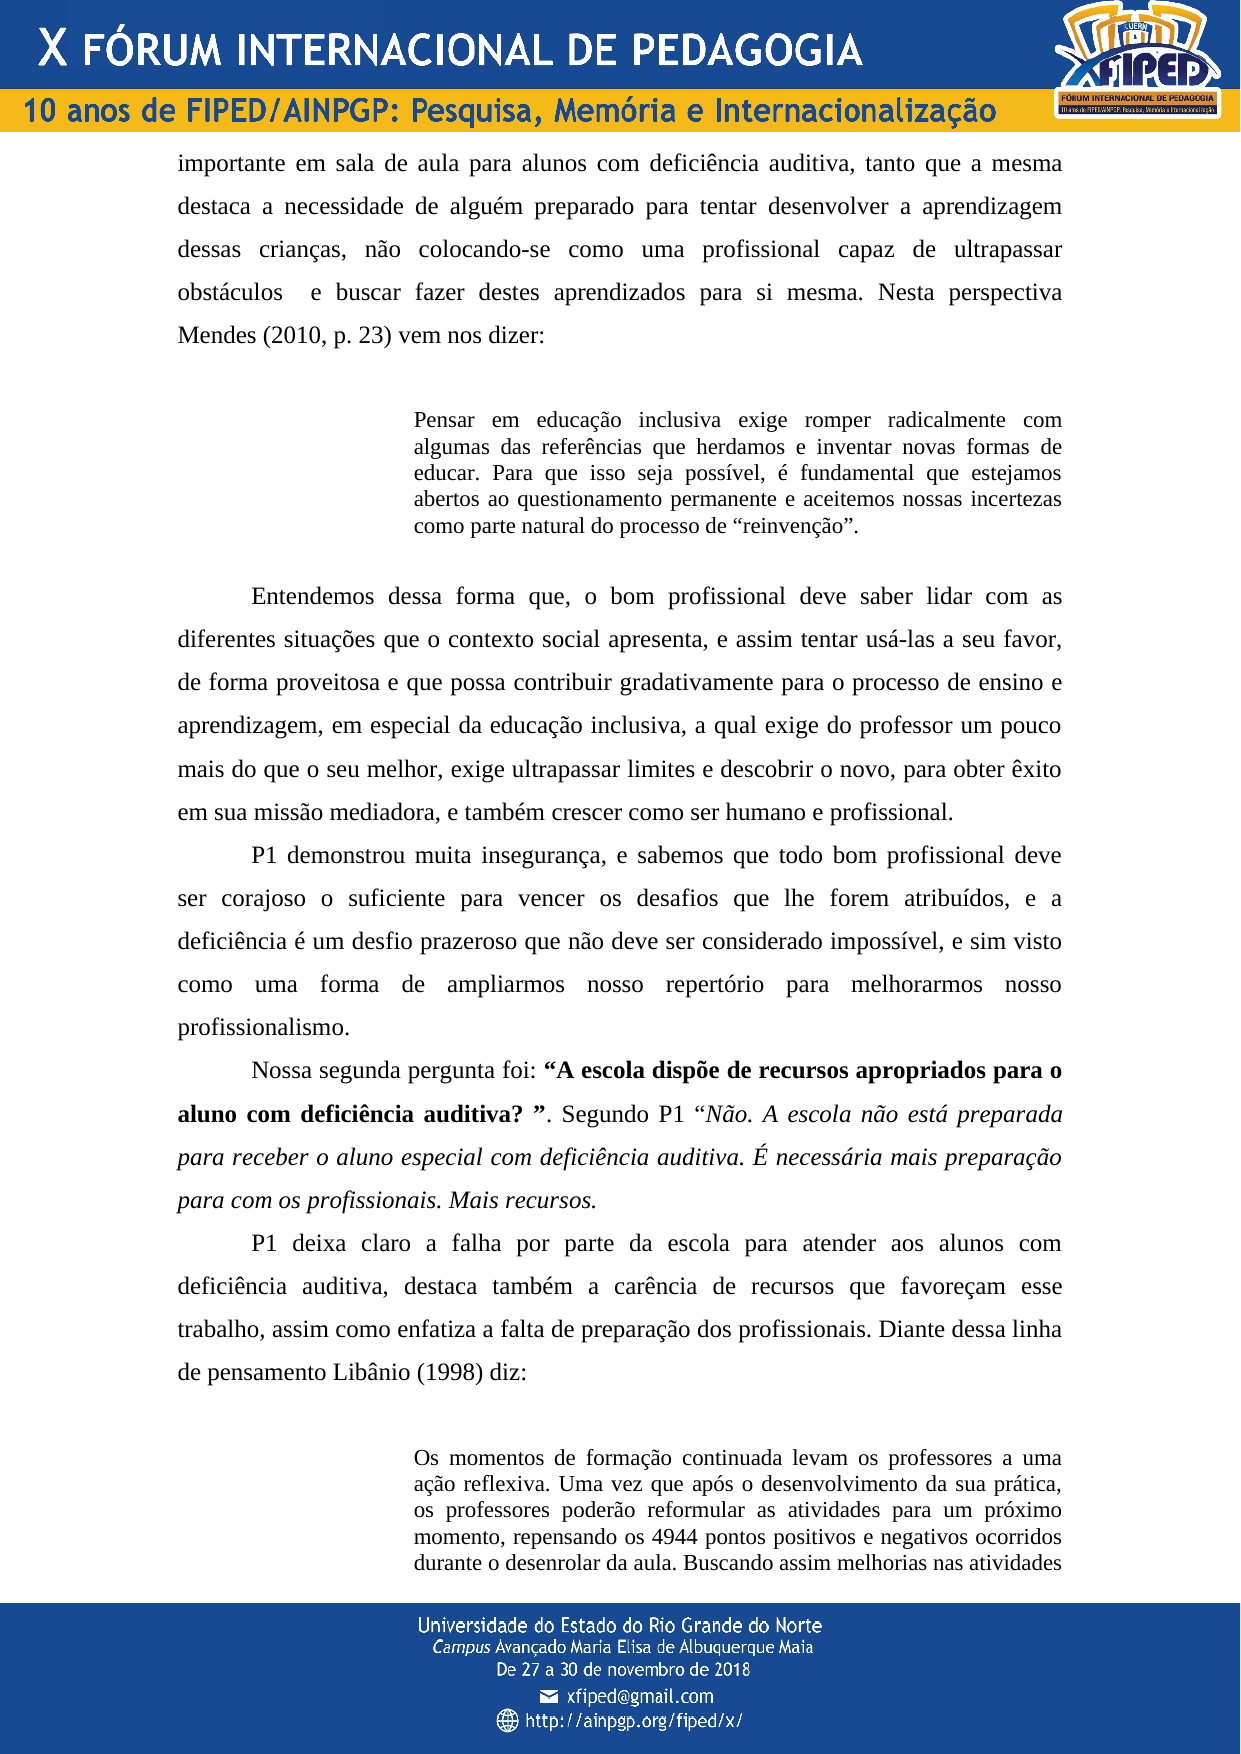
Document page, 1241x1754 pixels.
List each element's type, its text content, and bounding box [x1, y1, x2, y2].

text Entendemos dessa forma que, o bom profissional deve saber lidar com as diferentes situações que o contexto social apresenta, e assim tentar usá-las a seu favor, de forma proveitosa e que possa contribuir gradativamente para o processo de ensino e aprendizagem, em especial da educação inclusiva, a qual exige do professor um pouco mais do que o seu melhor, exige ultrapassar limites e descobrir o novo, para obter êxito em sua missão mediadora, e também crescer como ser humano e profissional. [177, 581, 1063, 826]
picture [0, 1603, 1241, 1754]
text P1 deixa claro a falha por parte da escola para atender aos alunos com deficiência auditiva, destaca também a carência de recursos que favoreçam esse trabalho, assim como enfatiza a falta de preparação dos profissionais. Diante dessa linha de pensamento Libânio (1998) diz: [177, 1228, 1063, 1386]
text P1 demonstrou muita insegurança, e sabemos que todo bom profissional deve ser corajoso o suficiente para vencer os desafios que lhe forem atribuídos, e a deficiência é um desfio prazeroso que não deve ser considerado impossível, e sim visto como uma forma de ampliarmos nosso repertório para melhorarmos nosso profissionalismo. [177, 840, 1063, 1041]
text Pensar em educação inclusiva exige romper radicalmente com algumas das referências que herdamos e inventar novas formas de educar. Para que isso seja possível, é fundamental que estejamos abertos ao questionamento permanente e aceitemos nossas incertezas como parte natural do processo de “reinvenção”. [413, 406, 1063, 538]
picture [0, 0, 1241, 132]
text Nossa segunda pergunta foi: “A escola dispõe de recursos apropriados para o aluno com deficiência auditiva? ”. Segundo P1 “Não. A escola não está preparada para receber o aluno especial com deficiência auditiva. É necessária mais preparação para com os profissionais. Mais recursos. [177, 1056, 1063, 1214]
